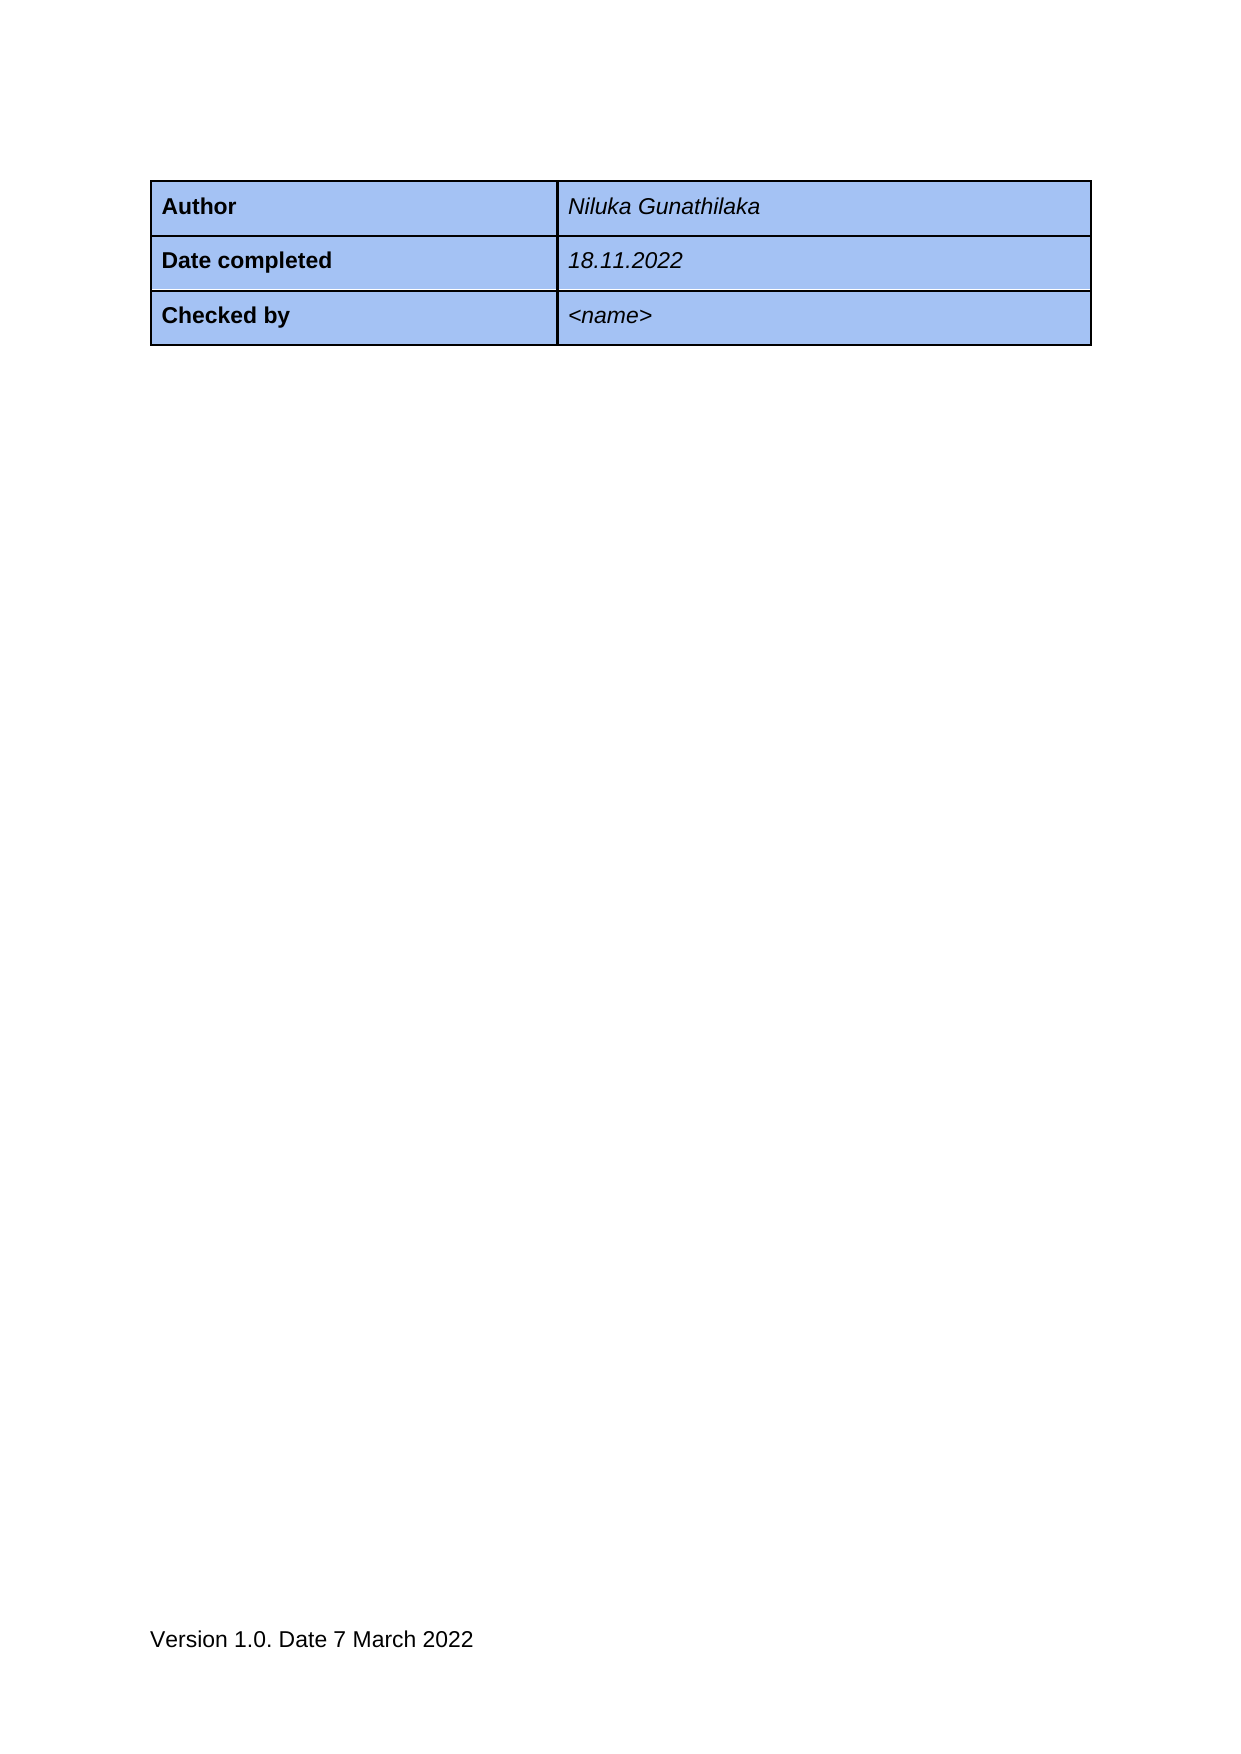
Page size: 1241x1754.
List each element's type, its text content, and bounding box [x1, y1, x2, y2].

table_cell 18.11.2022 [559, 237, 1090, 289]
table_cell <name> [559, 292, 1090, 344]
table_header Niluka Gunathilaka [559, 182, 1090, 235]
table_header Author [152, 182, 556, 235]
table_cell Date completed [152, 237, 556, 289]
table_cell Checked by [152, 292, 556, 344]
